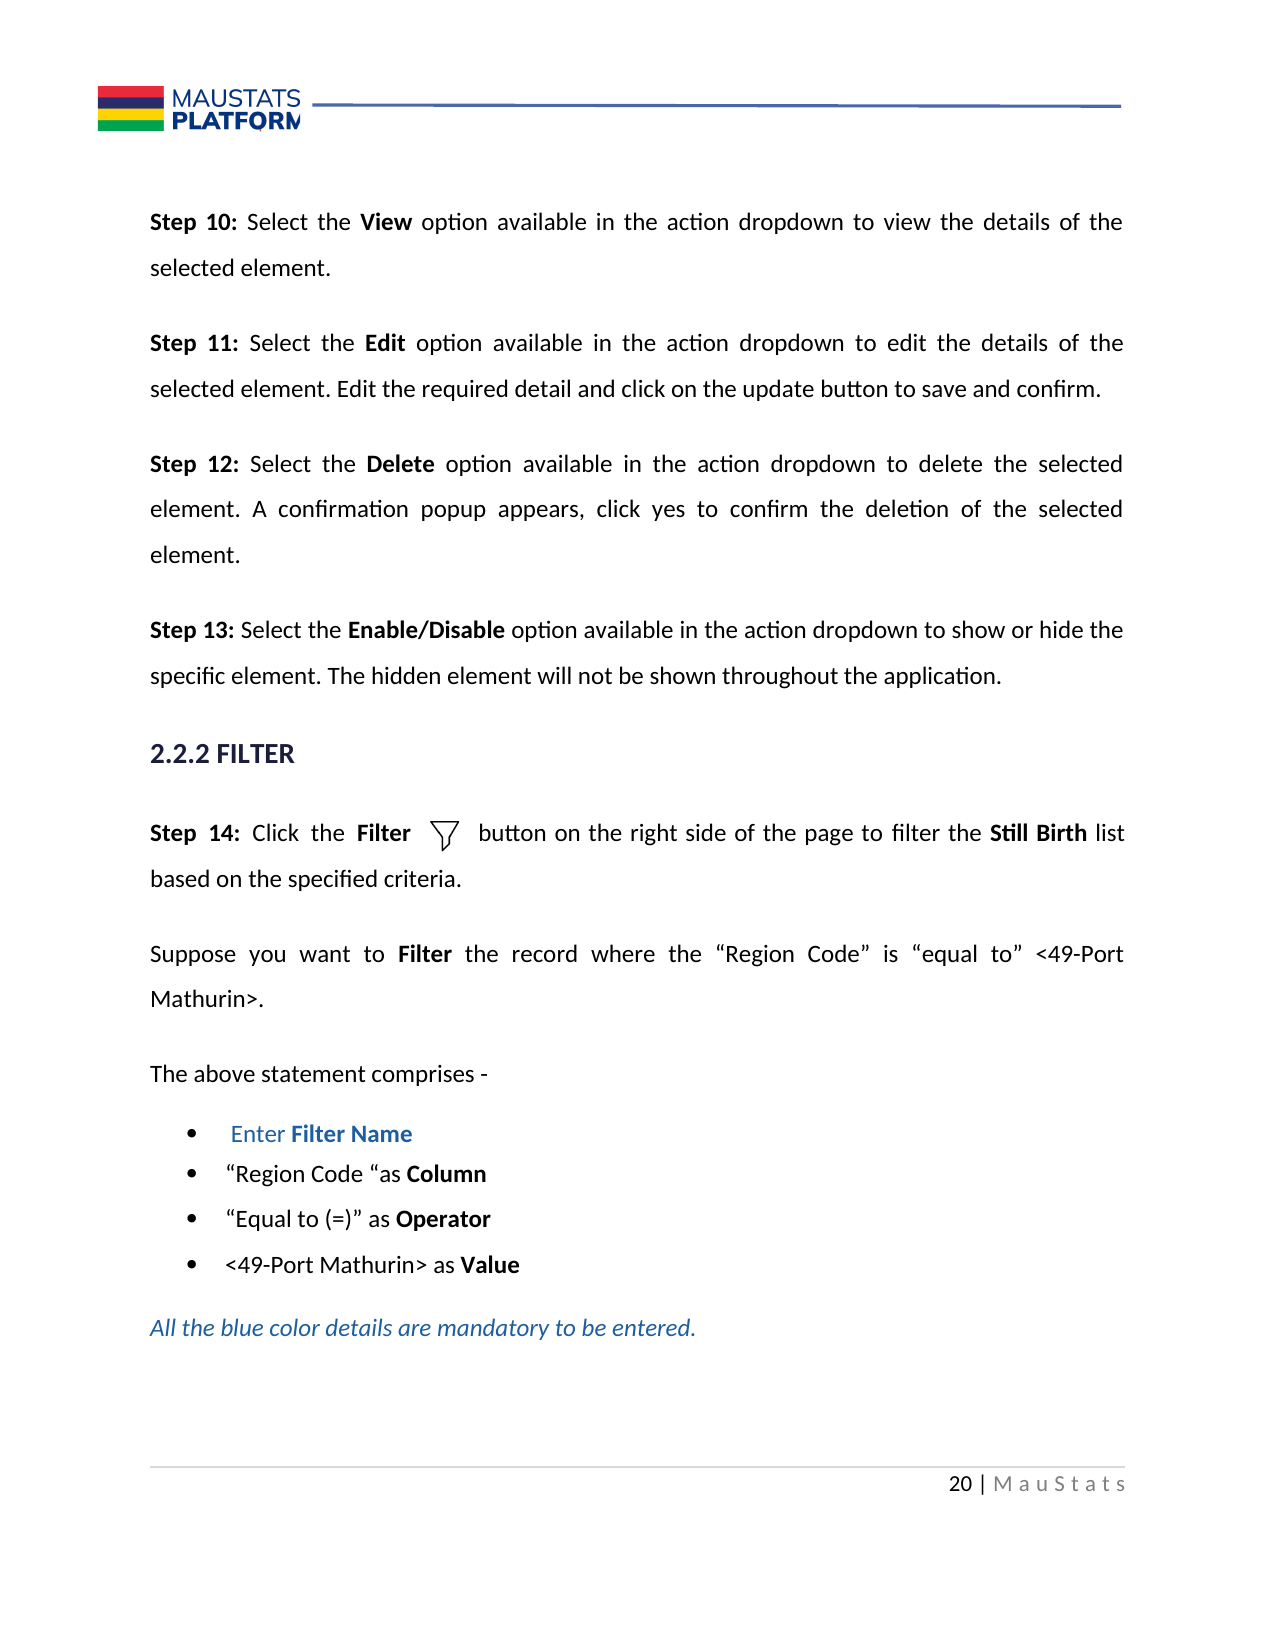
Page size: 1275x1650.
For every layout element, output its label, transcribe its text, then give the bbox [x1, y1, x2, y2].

list “Region Code “as Column [187, 1158, 1125, 1188]
text Step 12: Select the Delete option available in the action dropdown to delete the selected element. A confirmation popup appears, click yes to confirm the deletion of the selected element. [150, 448, 1125, 570]
list Enter Filter Name [187, 1118, 1125, 1149]
list “Equal to (=)” as Operator [187, 1203, 1125, 1234]
text Step 11: Select the Edit option available in the action dropdown to edit the details of the selected element. Edit the required detail and click on the update button to save and confirm. [150, 327, 1125, 403]
subtitle 2.2.2 FILTER [150, 735, 1003, 770]
text Step 10: Select the View option available in the action dropdown to view the details of the selected element. [150, 206, 1125, 283]
picture [429, 820, 460, 852]
picture [96, 86, 300, 131]
text Suppose you want to Filter the record where the “Region Code” is “equal to” <49-Port Mathurin>. [150, 938, 1125, 1014]
list <49-Port Mathurin> as Value [187, 1249, 1125, 1280]
text All the blue color details are mandatory to be entered. [150, 1312, 1125, 1342]
text Step 14: Click the Filter button on the right side of the page to filter the Still Birth list based on the specified criteria. [150, 817, 1125, 893]
text The above statement comprises - [150, 1058, 1125, 1089]
text Step 13: Select the Enable/Disable option available in the action dropdown to show or hide the specific element. The hidden element will not be shown throughout the application. [150, 614, 1125, 690]
